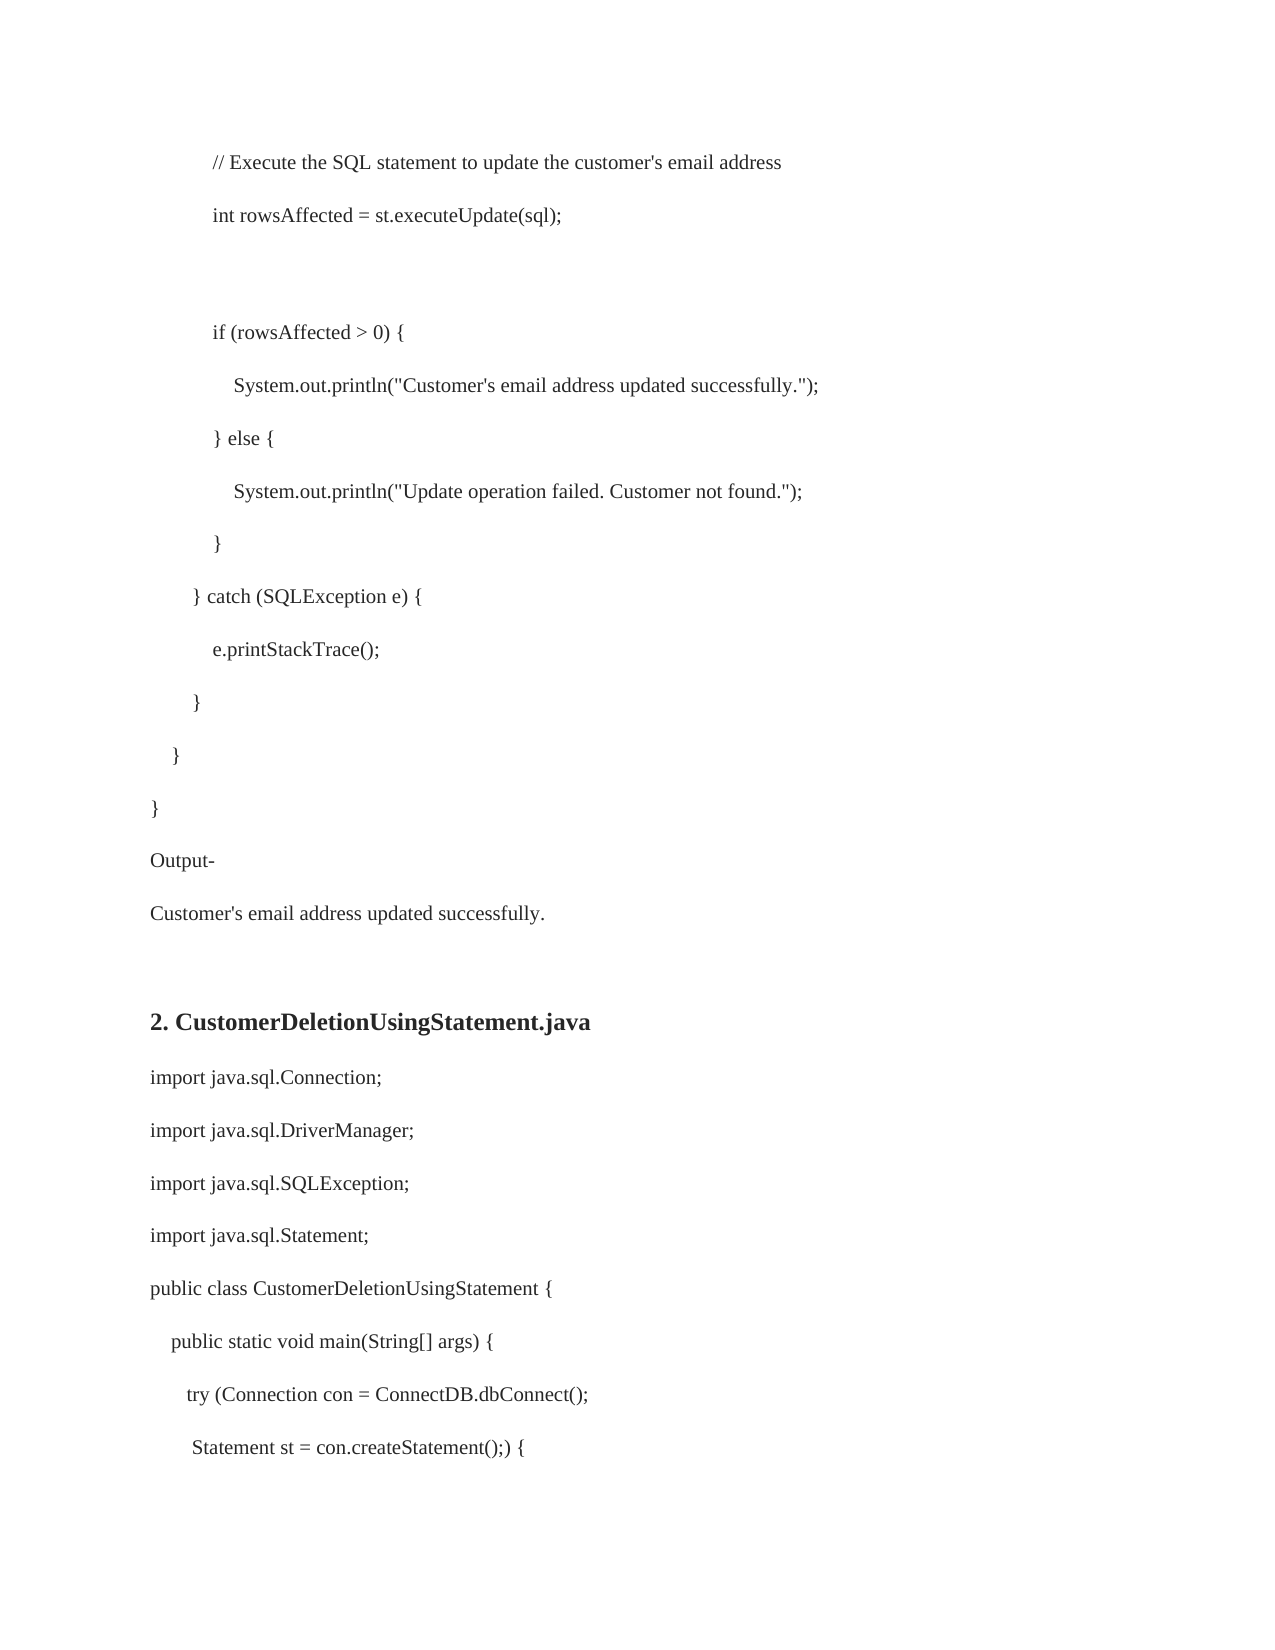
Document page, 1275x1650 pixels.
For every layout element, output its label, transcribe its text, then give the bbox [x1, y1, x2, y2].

text } catch (SQLException e) { [150, 584, 1125, 608]
text if (rowsAffected > 0) { [150, 320, 1125, 344]
text import java.sql.Statement; [150, 1223, 1125, 1247]
text } else { [150, 426, 1125, 450]
text System.out.println("Customer's email address updated successfully."); [150, 373, 1125, 397]
text import java.sql.SQLException; [150, 1171, 1125, 1195]
text public static void main(String[] args) { [150, 1329, 1125, 1353]
text } [150, 690, 1125, 714]
text 2. CustomerDeletionUsingStatement.java [150, 1007, 1125, 1035]
text import java.sql.DriverManager; [150, 1118, 1125, 1142]
text try (Connection con = ConnectDB.dbConnect(); [150, 1382, 1125, 1406]
text int rowsAffected = st.executeUpdate(sql); [150, 203, 1125, 227]
text e.printStackTrace(); [150, 637, 1125, 661]
text System.out.println("Update operation failed. Customer not found."); [150, 478, 1125, 503]
text Output- [150, 848, 1125, 872]
text } [150, 795, 1125, 819]
text Statement st = con.createStatement();) { [150, 1435, 1125, 1459]
text import java.sql.Connection; [150, 1065, 1125, 1089]
text Customer's email address updated successfully. [150, 901, 1125, 925]
text // Execute the SQL statement to update the customer's email address [150, 150, 1125, 174]
text } [150, 743, 1125, 767]
text } [150, 531, 1125, 555]
text public class CustomerDeletionUsingStatement { [150, 1276, 1125, 1300]
